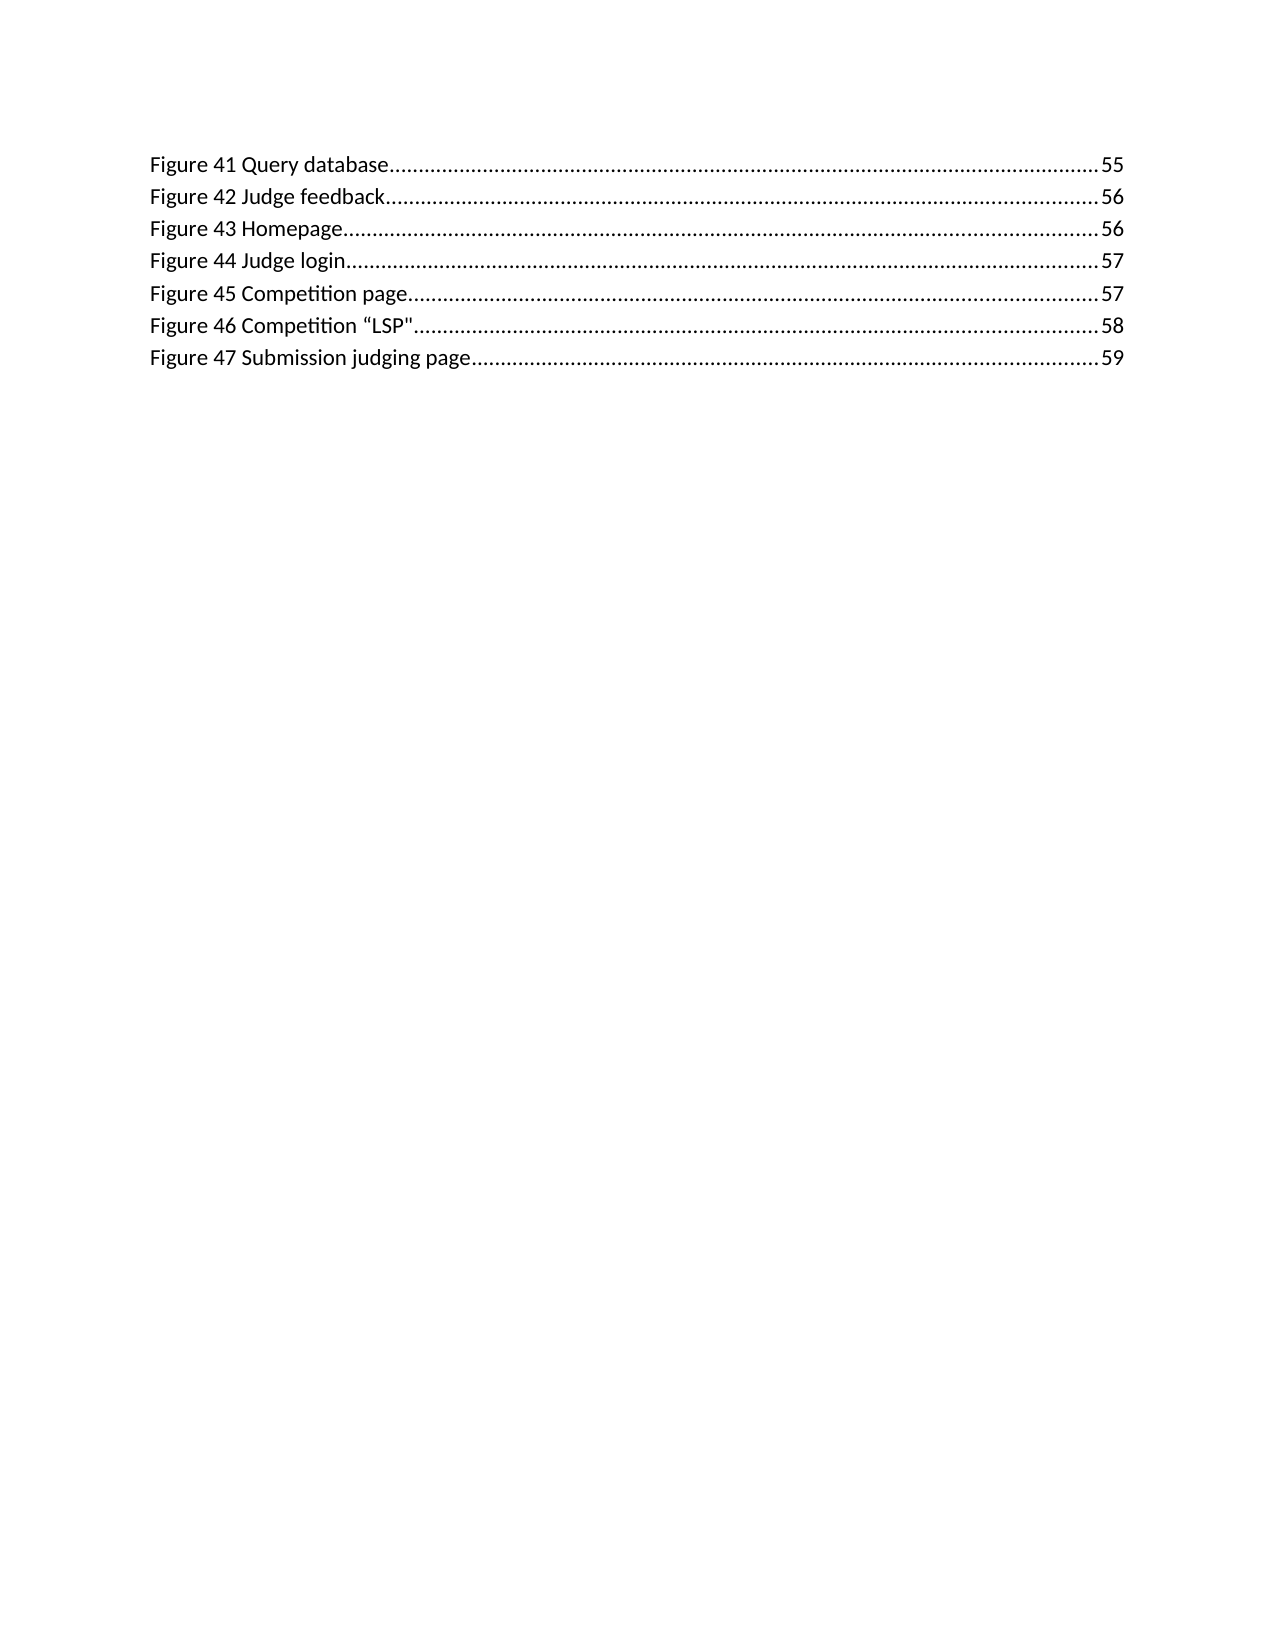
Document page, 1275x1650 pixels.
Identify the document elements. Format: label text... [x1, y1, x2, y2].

text Figure 45 Competition page 57 [150, 279, 1125, 307]
text Figure 42 Judge feedback 56 [150, 182, 1125, 210]
text Figure 43 Homepage 56 [150, 214, 1125, 242]
text Figure 47 Submission judging page 59 [150, 343, 1125, 371]
text Figure 46 Competition “LSP" 58 [150, 311, 1125, 339]
text Figure 41 Query database 55 [150, 150, 1125, 178]
text Figure 44 Judge login 57 [150, 247, 1125, 274]
